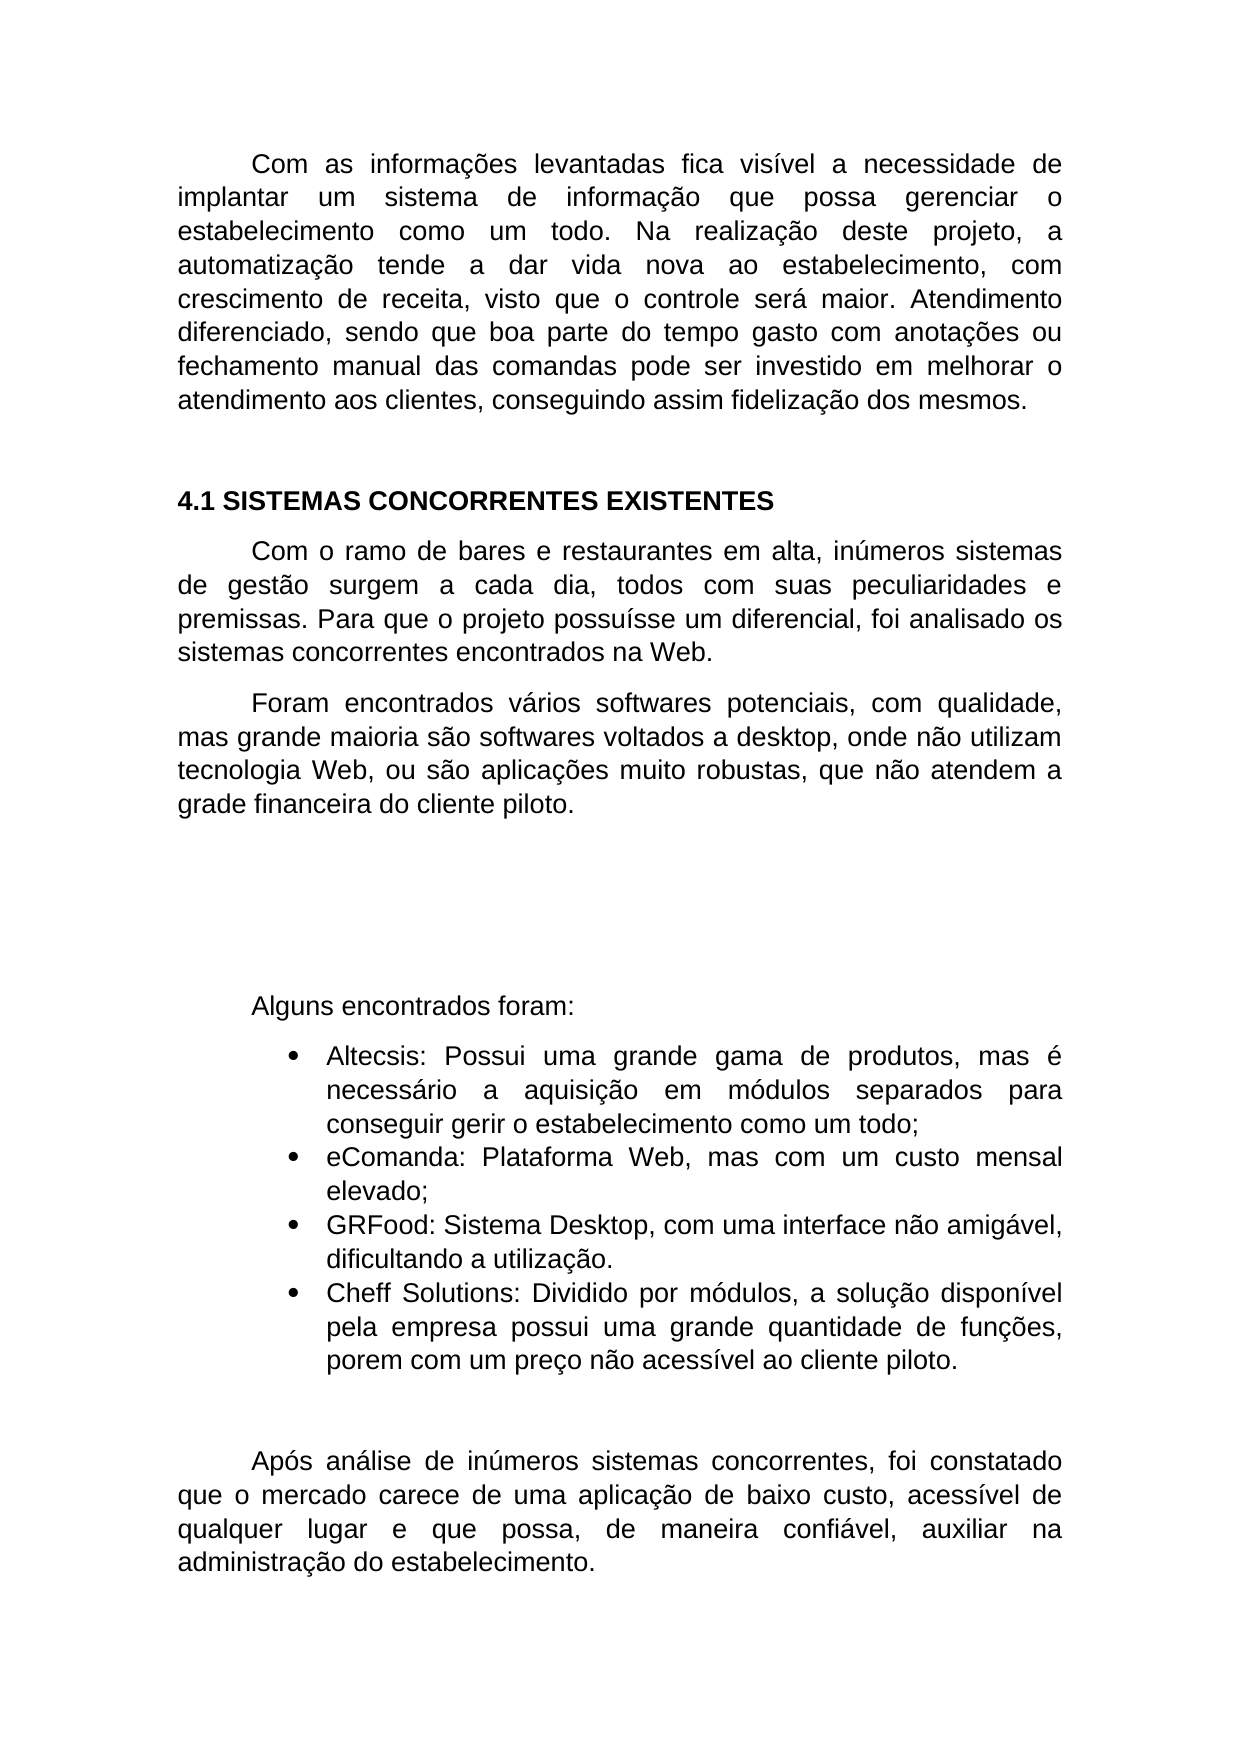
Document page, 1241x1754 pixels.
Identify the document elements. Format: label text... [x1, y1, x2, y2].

text Com o ramo de bares e restaurantes em alta, inúmeros sistemas de gestão surgem a cada dia, todos com suas peculiaridades e premissas. Para que o projeto possuísse um diferencial, foi analisado os sistemas concorrentes encontrados na Web. [177, 535, 1063, 668]
list GRFood: Sistema Desktop, com uma interface não amigável, dificultando a utilização. [288, 1209, 1063, 1274]
text Foram encontrados vários softwares potenciais, com qualidade, mas grande maioria são softwares voltados a desktop, onde não utilizam tecnologia Web, ou são aplicações muito robustas, que não atendem a grade financeira do cliente piloto. [177, 687, 1063, 819]
list eComanda: Plataforma Web, mas com um custo mensal elevado; [288, 1141, 1063, 1207]
list Altecsis: Possui uma grande gama de produtos, mas é necessário a aquisição em módulos separados para conseguir gerir o estabelecimento como um todo; [288, 1040, 1063, 1139]
text Alguns encontrados foram: [177, 990, 1063, 1021]
list Cheff Solutions: Dividido por módulos, a solução disponível pela empresa possui uma grande quantidade de funções, porem com um preço não acessível ao cliente piloto. [288, 1277, 1063, 1376]
text Após análise de inúmeros sistemas concorrentes, foi constatado que o mercado carece de uma aplicação de baixo custo, acessível de qualquer lugar e que possa, de maneira confiável, auxiliar na administração do estabelecimento. [177, 1445, 1063, 1578]
text 4.1 SISTEMAS CONCORRENTES EXISTENTES [177, 485, 1063, 516]
